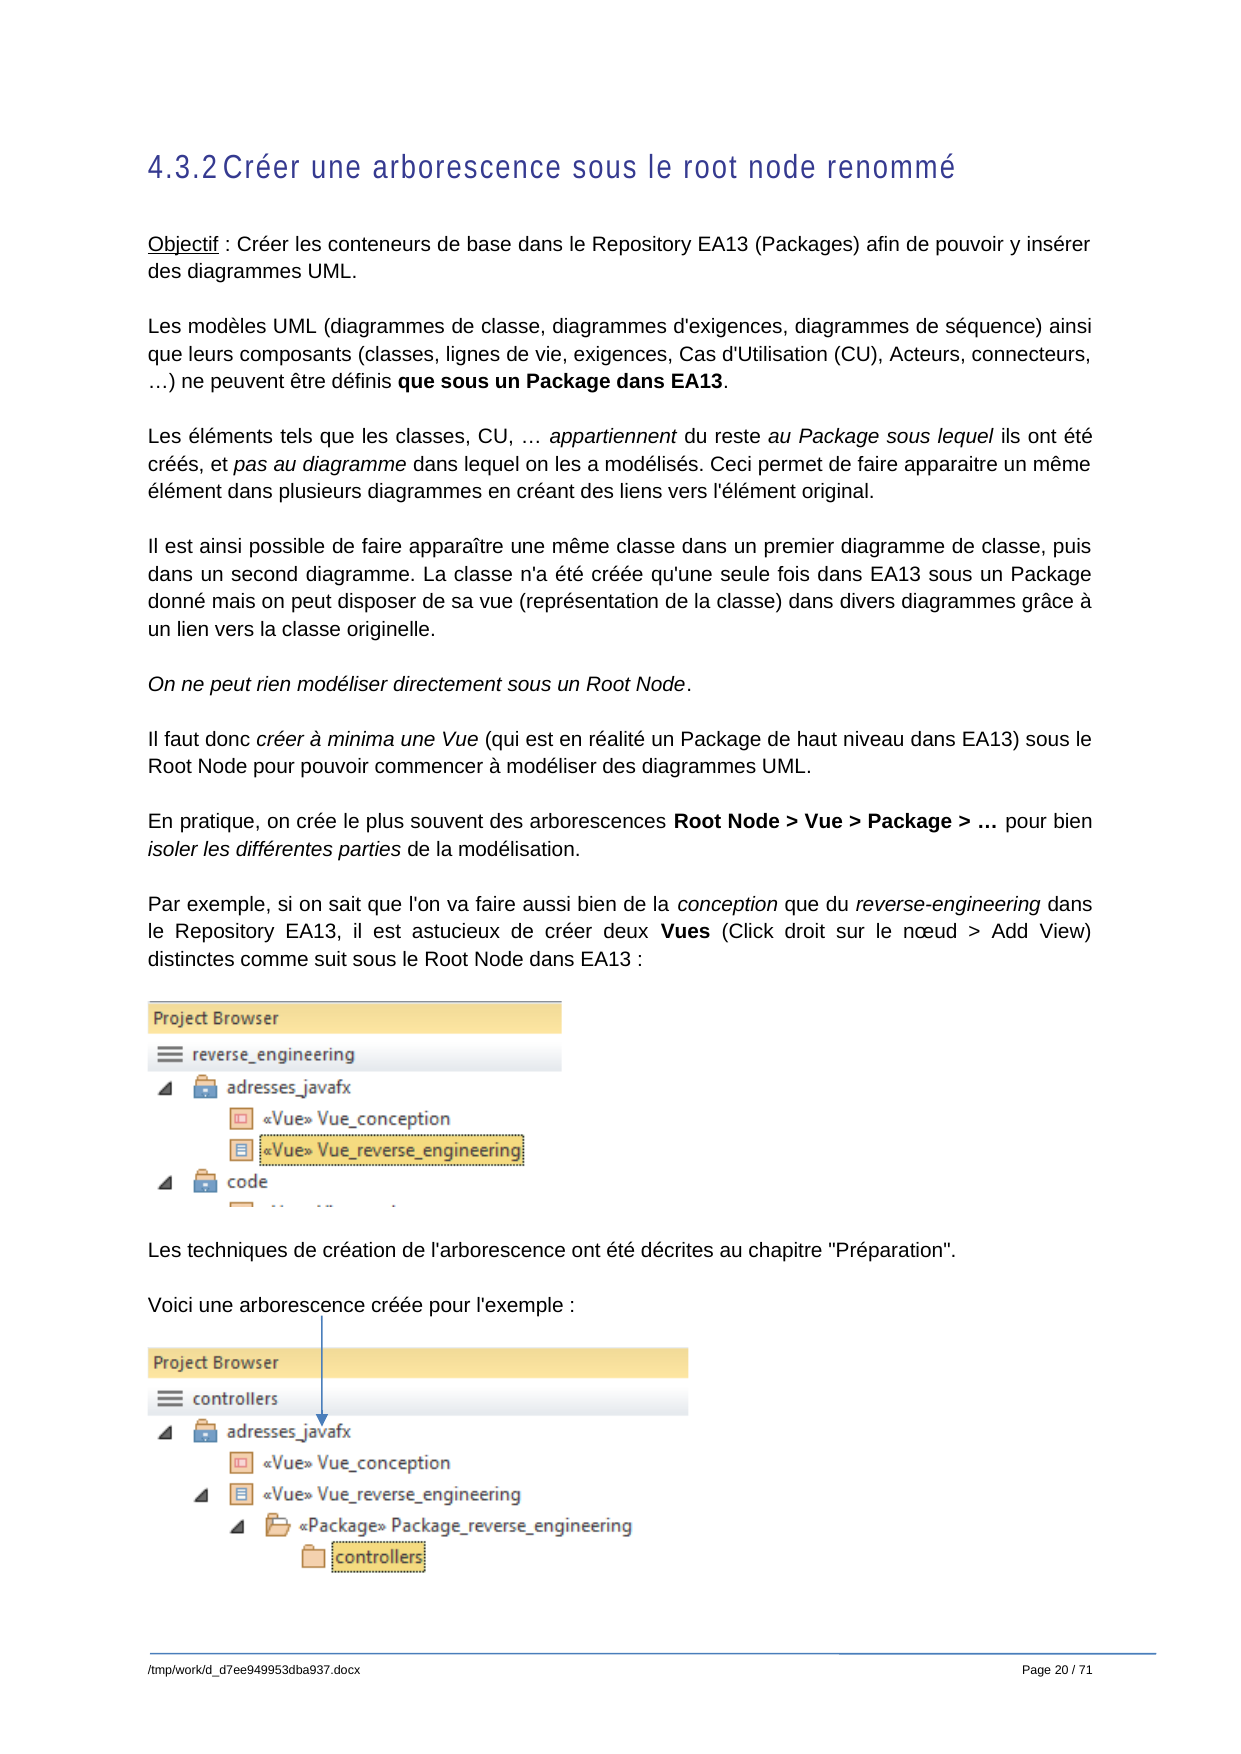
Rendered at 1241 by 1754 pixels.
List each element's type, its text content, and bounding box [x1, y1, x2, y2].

subtitle Créer une arborescence sous le root node renommé [148, 148, 1093, 186]
text Voici une arborescence créée pour l'exemple : [148, 1292, 1093, 1316]
picture [147, 1347, 689, 1576]
text Il est ainsi possible de faire apparaître une même classe dans un premier diagramme de classe, puis dans un second diagramme. La classe n'a été créée qu'une seule fois dans EA13 sous un Package donné mais on peut disposer de sa vue (représentation de la classe) dans divers diagrammes grâce à un lien vers la classe originelle. [148, 534, 1093, 641]
text Les éléments tels que les classes, CU, … appartiennent du reste au Package sous lequel ils ont été créés, et pas au diagramme dans lequel on les a modélisés. Ceci permet de faire apparaitre un même élément dans plusieurs diagrammes en créant des liens vers l'élément original. [148, 424, 1093, 503]
text En pratique, on crée le plus souvent des arborescences Root Node > Vue > Package > … pour bien isoler les différentes parties de la modélisation. [148, 809, 1093, 861]
text Les modèles UML (diagrammes de classe, diagrammes d'exigences, diagrammes de séquence) ainsi que leurs composants (classes, lignes de vie, exigences, Cas d'Utilisation (CU), Acteurs, connecteurs, …) ne peuvent être définis que sous un Package dans EA13. [148, 314, 1093, 393]
text Objectif : Créer les conteneurs de base dans le Repository EA13 (Packages) afin de pouvoir y insérer des diagrammes UML. [148, 232, 1093, 283]
picture [147, 1001, 562, 1207]
text On ne peut rien modéliser directement sous un Root Node. [148, 672, 1093, 696]
text Les techniques de création de l'arborescence ont été décrites au chapitre "Préparation". [148, 1237, 1093, 1261]
text Par exemple, si on sait que l'on va faire aussi bien de la conception que du reverse-engineering dans le Repository EA13, il est astucieux de créer deux Vues (Click droit sur le nœud > Add View) distinctes comme suit sous le Root Node dans EA13 : [148, 892, 1093, 971]
text Il faut donc créer à minima une Vue (qui est en réalité un Package de haut niveau dans EA13) sous le Root Node pour pouvoir commencer à modéliser des diagrammes UML. [148, 727, 1093, 778]
